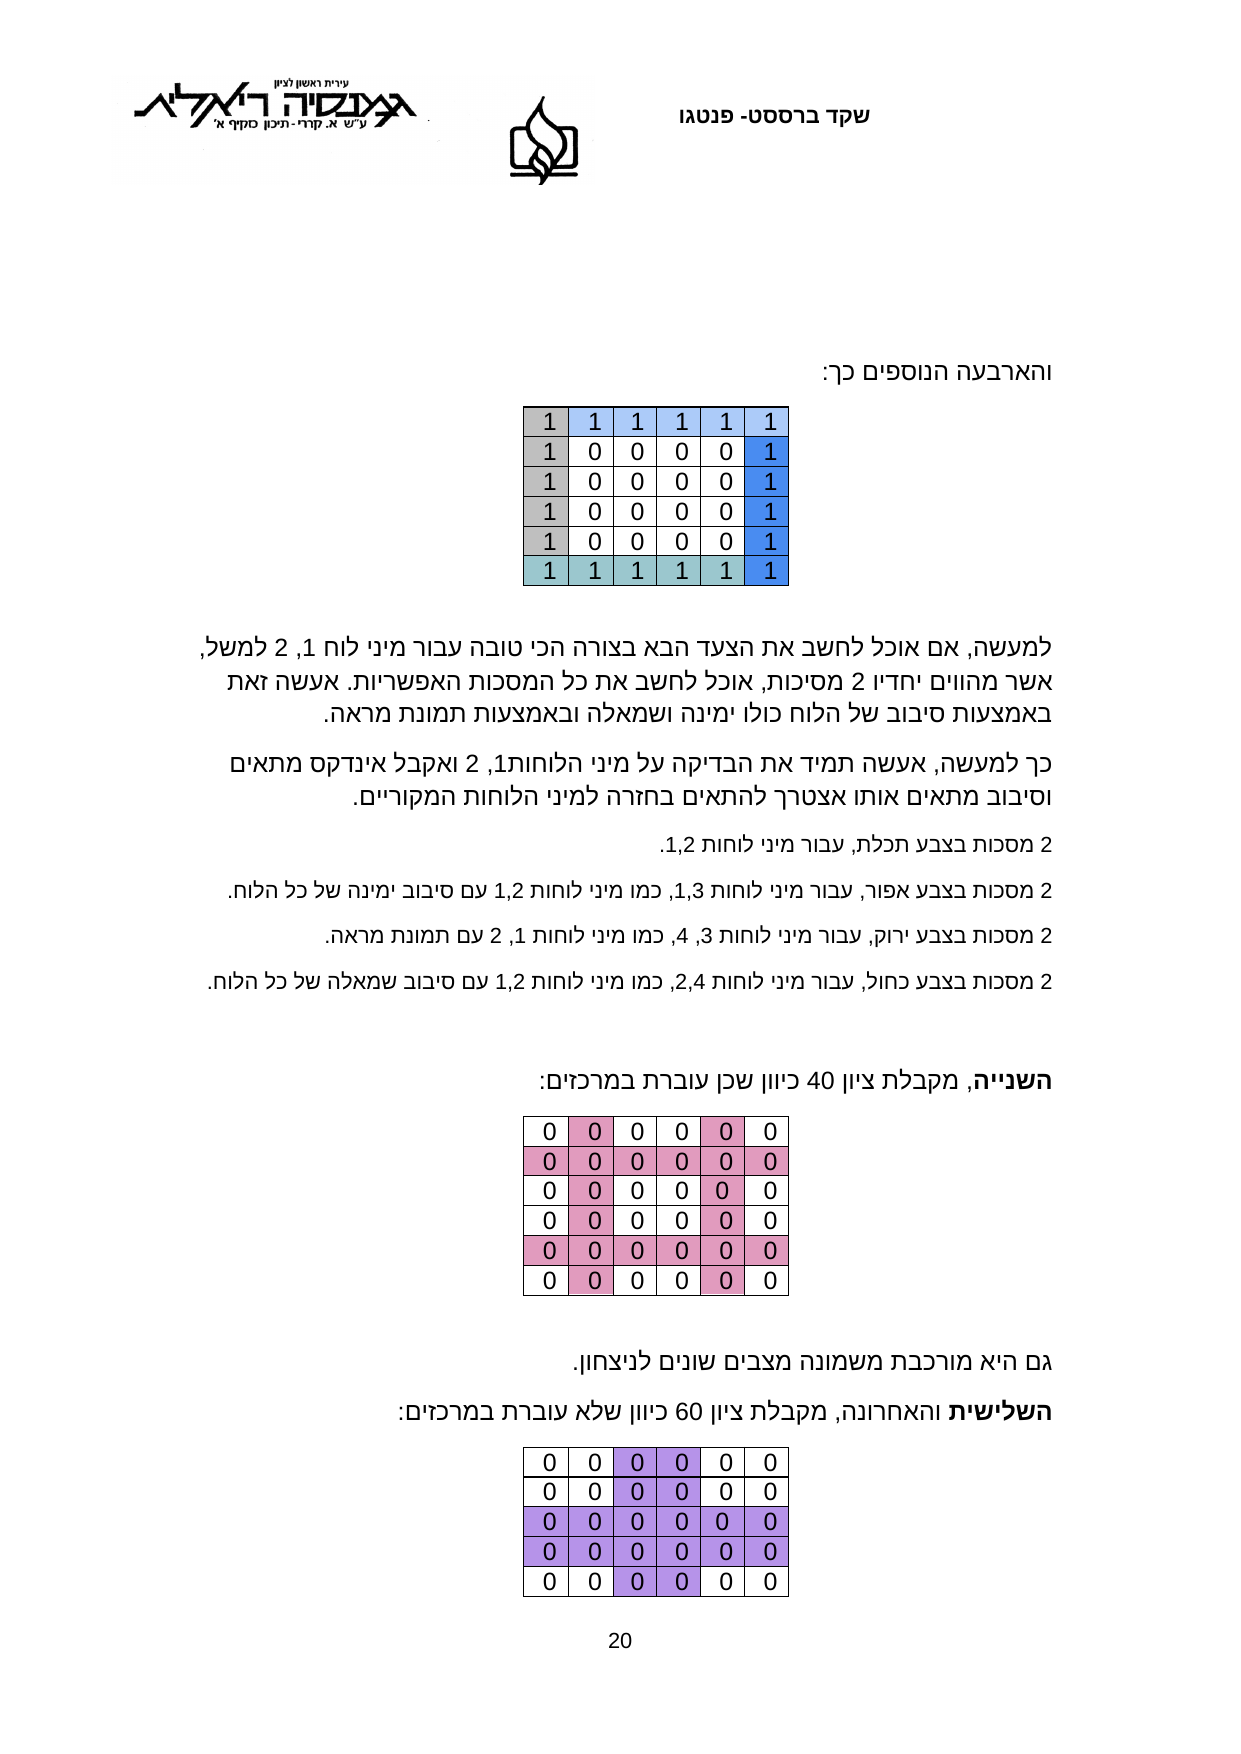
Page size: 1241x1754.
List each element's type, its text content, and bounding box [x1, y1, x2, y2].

table_cell 0 [614, 1266, 656, 1294]
table_cell 0 [745, 1236, 788, 1265]
table_cell 0 [614, 497, 656, 526]
table_cell 0 [657, 1537, 700, 1566]
table_cell 0 [701, 1266, 744, 1294]
table_cell 1 [745, 497, 788, 526]
table_header 1 [569, 408, 613, 436]
table_header 0 [569, 1448, 613, 1476]
table_cell 0 [524, 1206, 568, 1235]
table_cell 0 [745, 1537, 788, 1566]
table_cell 1 [524, 527, 568, 555]
table_cell 0 [745, 1567, 788, 1596]
table_cell 0 [701, 1147, 744, 1175]
table_cell 1 [569, 556, 613, 585]
table_cell 1 [745, 437, 788, 466]
table_cell 0 [657, 467, 700, 496]
table_cell 0 [745, 1507, 788, 1536]
text כך למעשה, אעשה תמיד את הבדיקה על מיני הלוחות1, 2 ואקבל אינדקס מתאים וסיבוב מתאים אותו אצטרך להתאים בחזרה למיני הלוחות המקוריים. [187, 749, 1053, 811]
table_header 0 [657, 1117, 700, 1146]
table_cell 1 [745, 467, 788, 496]
table_cell 1 [524, 437, 568, 466]
table_cell 1 [745, 556, 788, 585]
table_cell 0 [614, 527, 656, 555]
table_cell 0 [569, 1147, 613, 1175]
text גם היא מורכבת משמונה מצבים שונים לניצחון. [187, 1347, 1053, 1376]
table_cell 0 [657, 1266, 700, 1294]
table_header 1 [745, 408, 788, 436]
text 2 מסכות בצבע ירוק, עבור מיני לוחות 3, 4, כמו מיני לוחות 1, 2 עם תמונת מראה. [187, 923, 1053, 948]
table_cell 0 [614, 1176, 656, 1205]
table_header 0 [614, 1117, 656, 1146]
table_cell 0 [524, 1507, 568, 1536]
table_cell 0 [569, 1176, 613, 1205]
table_cell 0 [614, 1507, 656, 1536]
table_cell 0 [569, 1266, 613, 1294]
table_cell 0 [701, 1206, 744, 1235]
table_cell 0 [701, 1507, 744, 1536]
table_cell 0 [569, 497, 613, 526]
text השנייה, מקבלת ציון 40 כיוון שכן עוברת במרכזים: [187, 1066, 1053, 1095]
table_header 0 [524, 1117, 568, 1146]
table_cell 1 [524, 556, 568, 585]
table_header 0 [614, 1448, 656, 1476]
table_cell 0 [524, 1478, 568, 1506]
table_cell 0 [701, 1176, 744, 1205]
table_cell 0 [569, 1478, 613, 1506]
table_cell 1 [657, 556, 700, 585]
table_cell 0 [657, 1567, 700, 1596]
table_cell 0 [657, 497, 700, 526]
table_cell 0 [701, 497, 744, 526]
table_cell 0 [569, 527, 613, 555]
text והארבעה הנוספים כך: [187, 357, 1053, 385]
table_cell 0 [614, 1478, 656, 1506]
table_cell 0 [657, 1478, 700, 1506]
table_cell 0 [701, 467, 744, 496]
table_header 1 [524, 408, 568, 436]
table_cell 0 [524, 1266, 568, 1294]
table_cell 0 [614, 1567, 656, 1596]
table_cell 0 [657, 1147, 700, 1175]
table_cell 0 [569, 467, 613, 496]
table_header 0 [701, 1117, 744, 1146]
table_cell 0 [614, 1236, 656, 1265]
table_cell 0 [614, 1206, 656, 1235]
table_cell 0 [745, 1176, 788, 1205]
table_cell 0 [524, 1147, 568, 1175]
table_cell 0 [614, 1537, 656, 1566]
table_cell 0 [524, 1176, 568, 1205]
table_cell 0 [524, 1567, 568, 1596]
table_cell 0 [745, 1266, 788, 1294]
table_cell 1 [701, 556, 744, 585]
table_cell 0 [745, 1478, 788, 1506]
table_cell 0 [657, 1507, 700, 1536]
table_cell 0 [569, 1236, 613, 1265]
table_cell 0 [569, 1567, 613, 1596]
table_cell 0 [524, 1236, 568, 1265]
text למעשה, אם אוכל לחשב את הצעד הבא בצורה הכי טובה עבור מיני לוח 1, 2 למשל, אשר מהווים יחדיו 2 מסיכות, אוכל לחשב את כל המסכות האפשריות. אעשה זאת באמצעות סיבוב של הלוח כולו ימינה ושמאלה ובאמצעות תמונת מראה. [187, 633, 1053, 728]
table_cell 1 [524, 497, 568, 526]
text השלישית והאחרונה, מקבלת ציון 60 כיוון שלא עוברת במרכזים: [187, 1397, 1053, 1426]
table_cell 1 [745, 527, 788, 555]
table_cell 0 [569, 437, 613, 466]
table_header 0 [745, 1448, 788, 1476]
table_cell 0 [614, 437, 656, 466]
table_cell 0 [745, 1206, 788, 1235]
table_header 1 [701, 408, 744, 436]
table_cell 0 [701, 527, 744, 555]
table_header 1 [614, 408, 656, 436]
table_header 0 [524, 1448, 568, 1476]
table_header 0 [745, 1117, 788, 1146]
table_cell 0 [524, 1537, 568, 1566]
table_cell 0 [614, 467, 656, 496]
table_header 1 [657, 408, 700, 436]
table_cell 0 [701, 437, 744, 466]
table_header 0 [657, 1448, 700, 1476]
picture [110, 75, 595, 185]
table_cell 0 [657, 527, 700, 555]
table_cell 0 [701, 1236, 744, 1265]
table_cell 1 [614, 556, 656, 585]
text 2 מסכות בצבע תכלת, עבור מיני לוחות 1,2. [187, 832, 1053, 857]
table_header 0 [701, 1448, 744, 1476]
table_cell 1 [524, 467, 568, 496]
table_cell 0 [569, 1537, 613, 1566]
text 2 מסכות בצבע כחול, עבור מיני לוחות 2,4, כמו מיני לוחות 1,2 עם סיבוב שמאלה של כל הלוח. [187, 969, 1053, 994]
table_cell 0 [657, 1236, 700, 1265]
table_cell 0 [614, 1147, 656, 1175]
table_cell 0 [657, 437, 700, 466]
table_cell 0 [701, 1478, 744, 1506]
text 2 מסכות בצבע אפור, עבור מיני לוחות 1,3, כמו מיני לוחות 1,2 עם סיבוב ימינה של כל הלוח. [187, 877, 1053, 903]
table_cell 0 [569, 1507, 613, 1536]
table_cell 0 [657, 1206, 700, 1235]
table_cell 0 [745, 1147, 788, 1175]
table_cell 0 [701, 1567, 744, 1596]
table_cell 0 [569, 1206, 613, 1235]
table_cell 0 [657, 1176, 700, 1205]
table_header 0 [569, 1117, 613, 1146]
table_cell 0 [701, 1537, 744, 1566]
